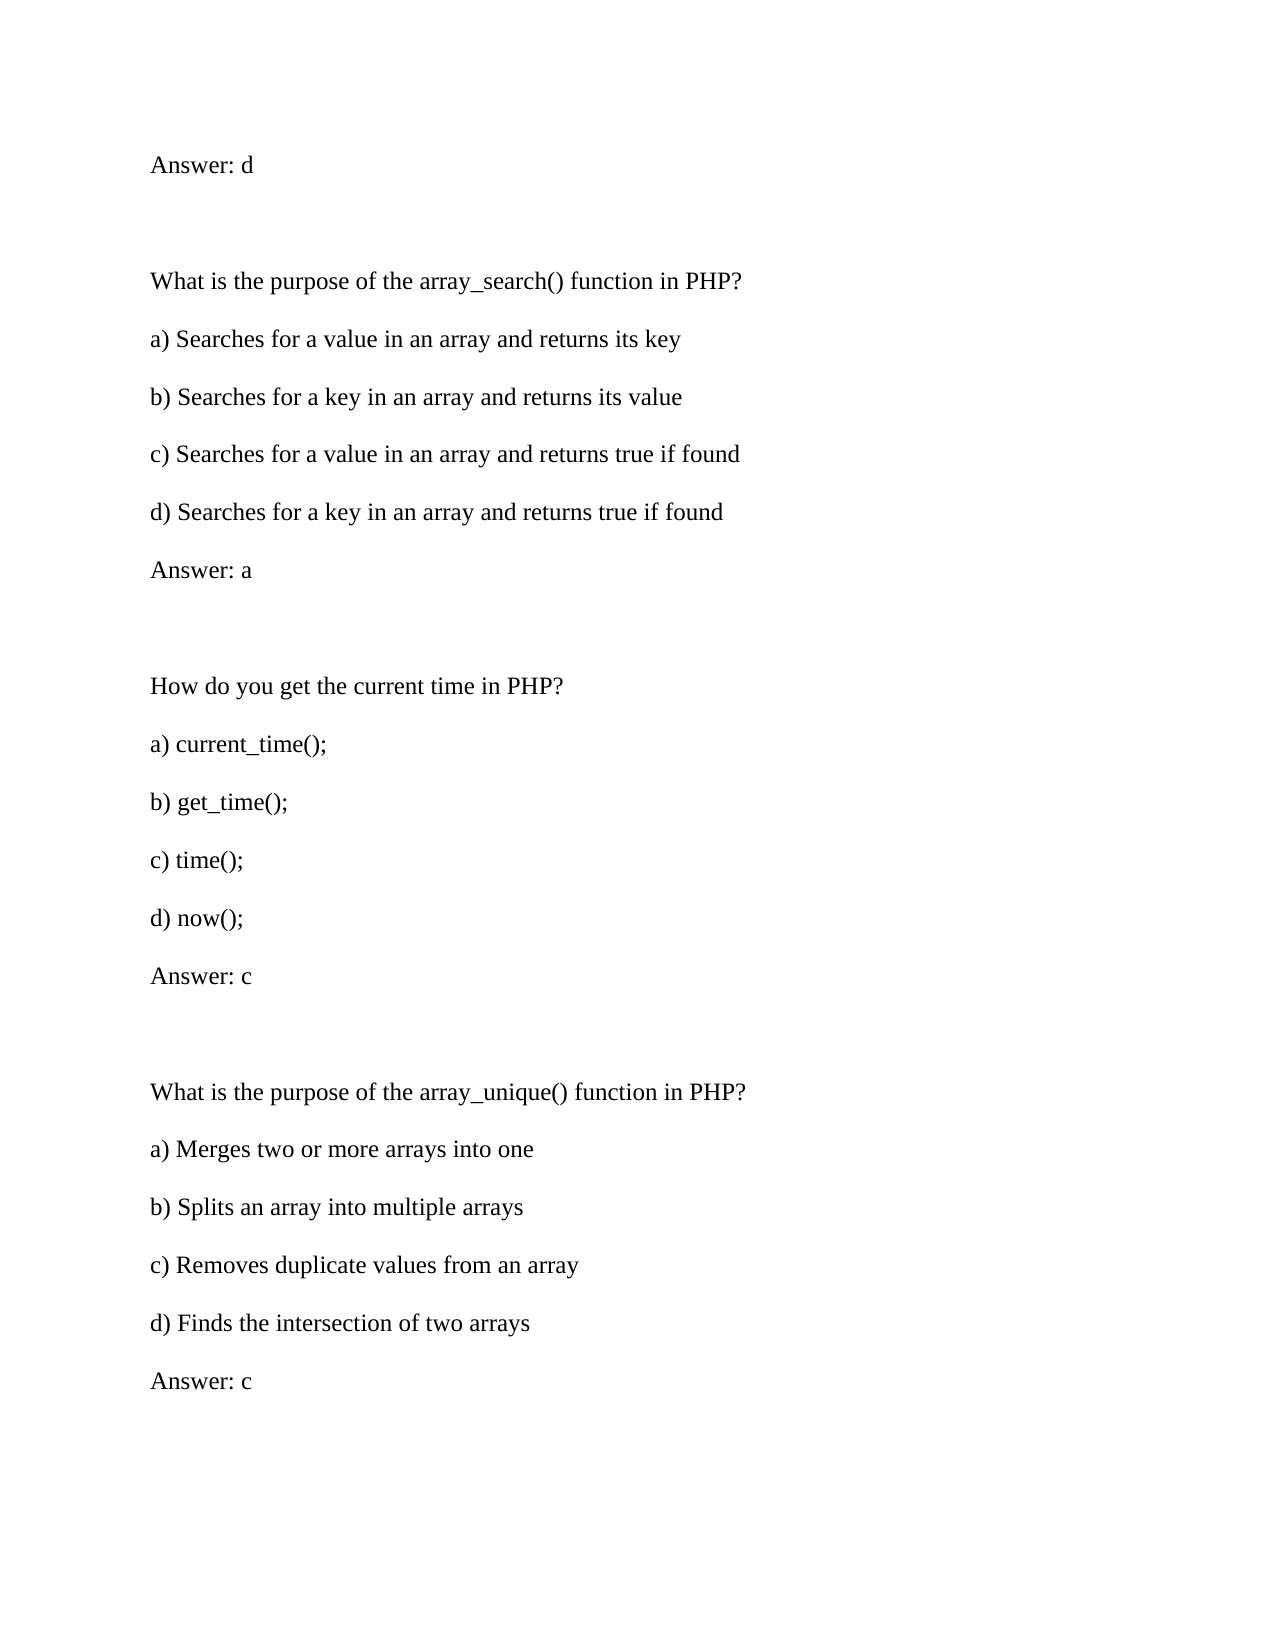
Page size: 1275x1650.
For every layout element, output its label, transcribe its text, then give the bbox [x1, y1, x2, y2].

text d) Finds the intersection of two arrays [150, 1308, 1125, 1337]
text b) Searches for a key in an array and returns its value [150, 382, 1125, 410]
text c) time(); [150, 845, 1125, 874]
text Answer: c [150, 1366, 1125, 1395]
text What is the purpose of the array_search() function in PHP? [150, 266, 1125, 294]
text c) Searches for a value in an array and returns true if found [150, 439, 1125, 468]
text b) Splits an array into multiple arrays [150, 1192, 1125, 1221]
text a) current_time(); [150, 729, 1125, 758]
text a) Searches for a value in an array and returns its key [150, 324, 1125, 352]
text a) Merges two or more arrays into one [150, 1134, 1125, 1163]
text Answer: d [150, 150, 1125, 179]
text d) now(); [150, 903, 1125, 932]
text Answer: a [150, 555, 1125, 584]
text c) Removes duplicate values from an array [150, 1250, 1125, 1279]
text How do you get the current time in PHP? [150, 671, 1125, 700]
text Answer: c [150, 961, 1125, 989]
text b) get_time(); [150, 787, 1125, 816]
text d) Searches for a key in an array and returns true if found [150, 497, 1125, 526]
text What is the purpose of the array_unique() function in PHP? [150, 1077, 1125, 1105]
